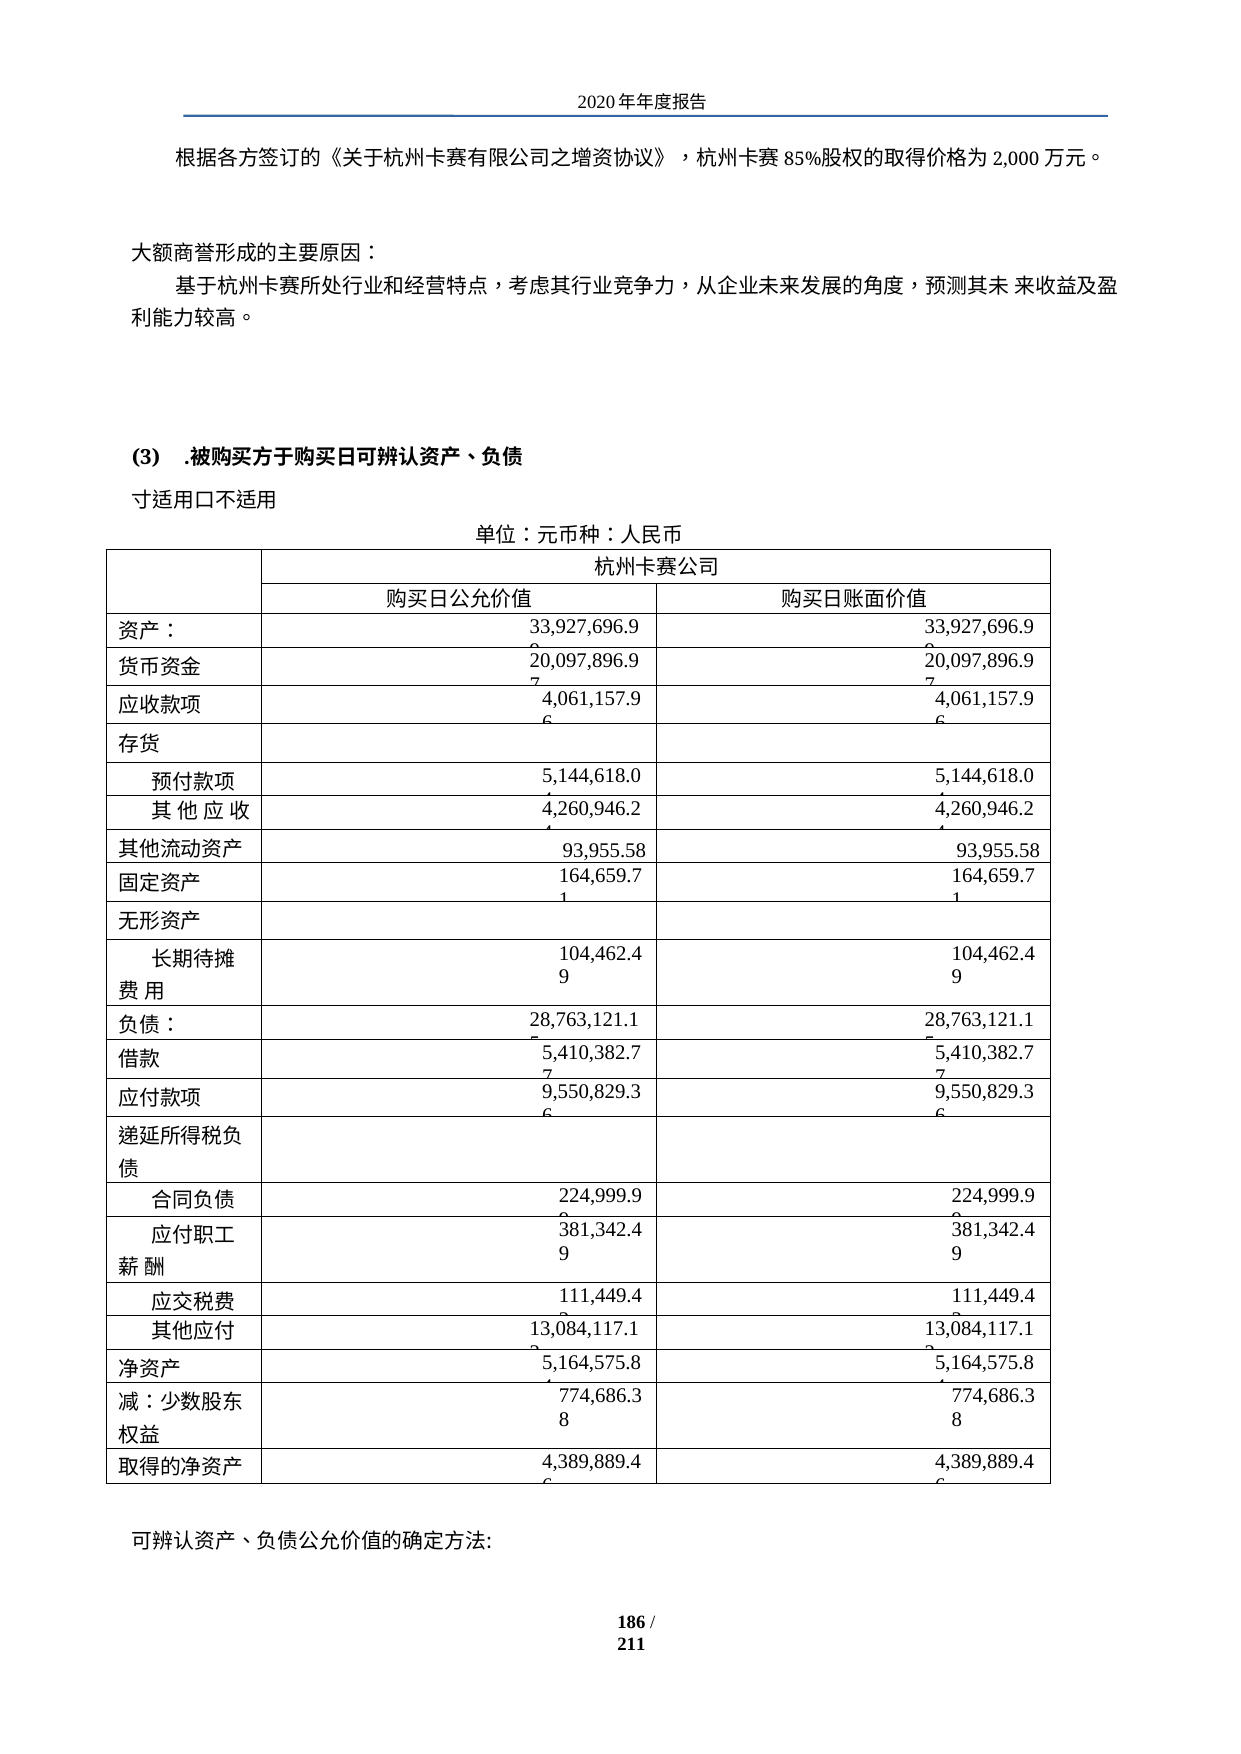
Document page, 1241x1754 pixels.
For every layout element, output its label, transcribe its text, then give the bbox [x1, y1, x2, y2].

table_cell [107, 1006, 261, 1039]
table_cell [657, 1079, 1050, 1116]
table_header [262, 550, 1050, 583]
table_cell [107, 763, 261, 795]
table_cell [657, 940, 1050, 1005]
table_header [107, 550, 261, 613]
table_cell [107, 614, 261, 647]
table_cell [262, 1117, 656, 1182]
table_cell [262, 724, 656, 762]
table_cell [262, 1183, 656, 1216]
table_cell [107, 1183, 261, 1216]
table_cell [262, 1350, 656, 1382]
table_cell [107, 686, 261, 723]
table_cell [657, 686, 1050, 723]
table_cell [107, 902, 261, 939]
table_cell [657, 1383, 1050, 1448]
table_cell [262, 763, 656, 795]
text 根据各方签订的《关于杭州卡赛有限公司之增资协议》，杭州卡赛85%股权的取得价格为2,000 万元。 [132, 138, 1124, 172]
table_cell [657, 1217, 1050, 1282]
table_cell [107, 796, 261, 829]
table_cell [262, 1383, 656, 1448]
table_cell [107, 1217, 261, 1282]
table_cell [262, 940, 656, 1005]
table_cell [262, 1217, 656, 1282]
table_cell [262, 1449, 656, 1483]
text 基于杭州卡赛所处行业和经营特点，考虑其行业竞争力，从企业未来发展的角度，预测其未 来收益及盈利能力较高。 [132, 267, 1124, 332]
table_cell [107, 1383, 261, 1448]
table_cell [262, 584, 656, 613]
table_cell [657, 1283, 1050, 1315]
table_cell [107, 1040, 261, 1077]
text 单位：元币种：人民币 [34, 520, 1124, 549]
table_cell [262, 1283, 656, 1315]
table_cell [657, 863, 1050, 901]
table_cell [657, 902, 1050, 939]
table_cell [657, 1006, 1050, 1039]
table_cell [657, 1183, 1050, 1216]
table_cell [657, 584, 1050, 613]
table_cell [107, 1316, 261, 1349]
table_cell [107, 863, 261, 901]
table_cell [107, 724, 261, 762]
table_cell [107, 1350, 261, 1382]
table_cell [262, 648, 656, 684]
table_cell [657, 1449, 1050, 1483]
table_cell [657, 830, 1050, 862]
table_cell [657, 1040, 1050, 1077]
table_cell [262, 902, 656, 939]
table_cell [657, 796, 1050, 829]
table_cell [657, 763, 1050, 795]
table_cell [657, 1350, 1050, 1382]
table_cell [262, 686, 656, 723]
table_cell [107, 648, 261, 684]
list .被购买方于购买日可辨认资产、负债 [34, 442, 1124, 471]
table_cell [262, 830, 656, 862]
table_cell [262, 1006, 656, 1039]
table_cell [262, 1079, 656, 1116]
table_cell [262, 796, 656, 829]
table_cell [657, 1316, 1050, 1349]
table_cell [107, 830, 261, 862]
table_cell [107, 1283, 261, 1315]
text 大额商誉形成的主要原因： [34, 234, 1124, 267]
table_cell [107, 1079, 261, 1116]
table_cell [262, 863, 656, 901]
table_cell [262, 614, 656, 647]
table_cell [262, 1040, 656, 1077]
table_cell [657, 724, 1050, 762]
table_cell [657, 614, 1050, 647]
text 可辨认资产、负债公允价值的确定方法: [34, 1526, 1124, 1554]
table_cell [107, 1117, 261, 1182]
text 寸适用口不适用 [34, 486, 1124, 514]
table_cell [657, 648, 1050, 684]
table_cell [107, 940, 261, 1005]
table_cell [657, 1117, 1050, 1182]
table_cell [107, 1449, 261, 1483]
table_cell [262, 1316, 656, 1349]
